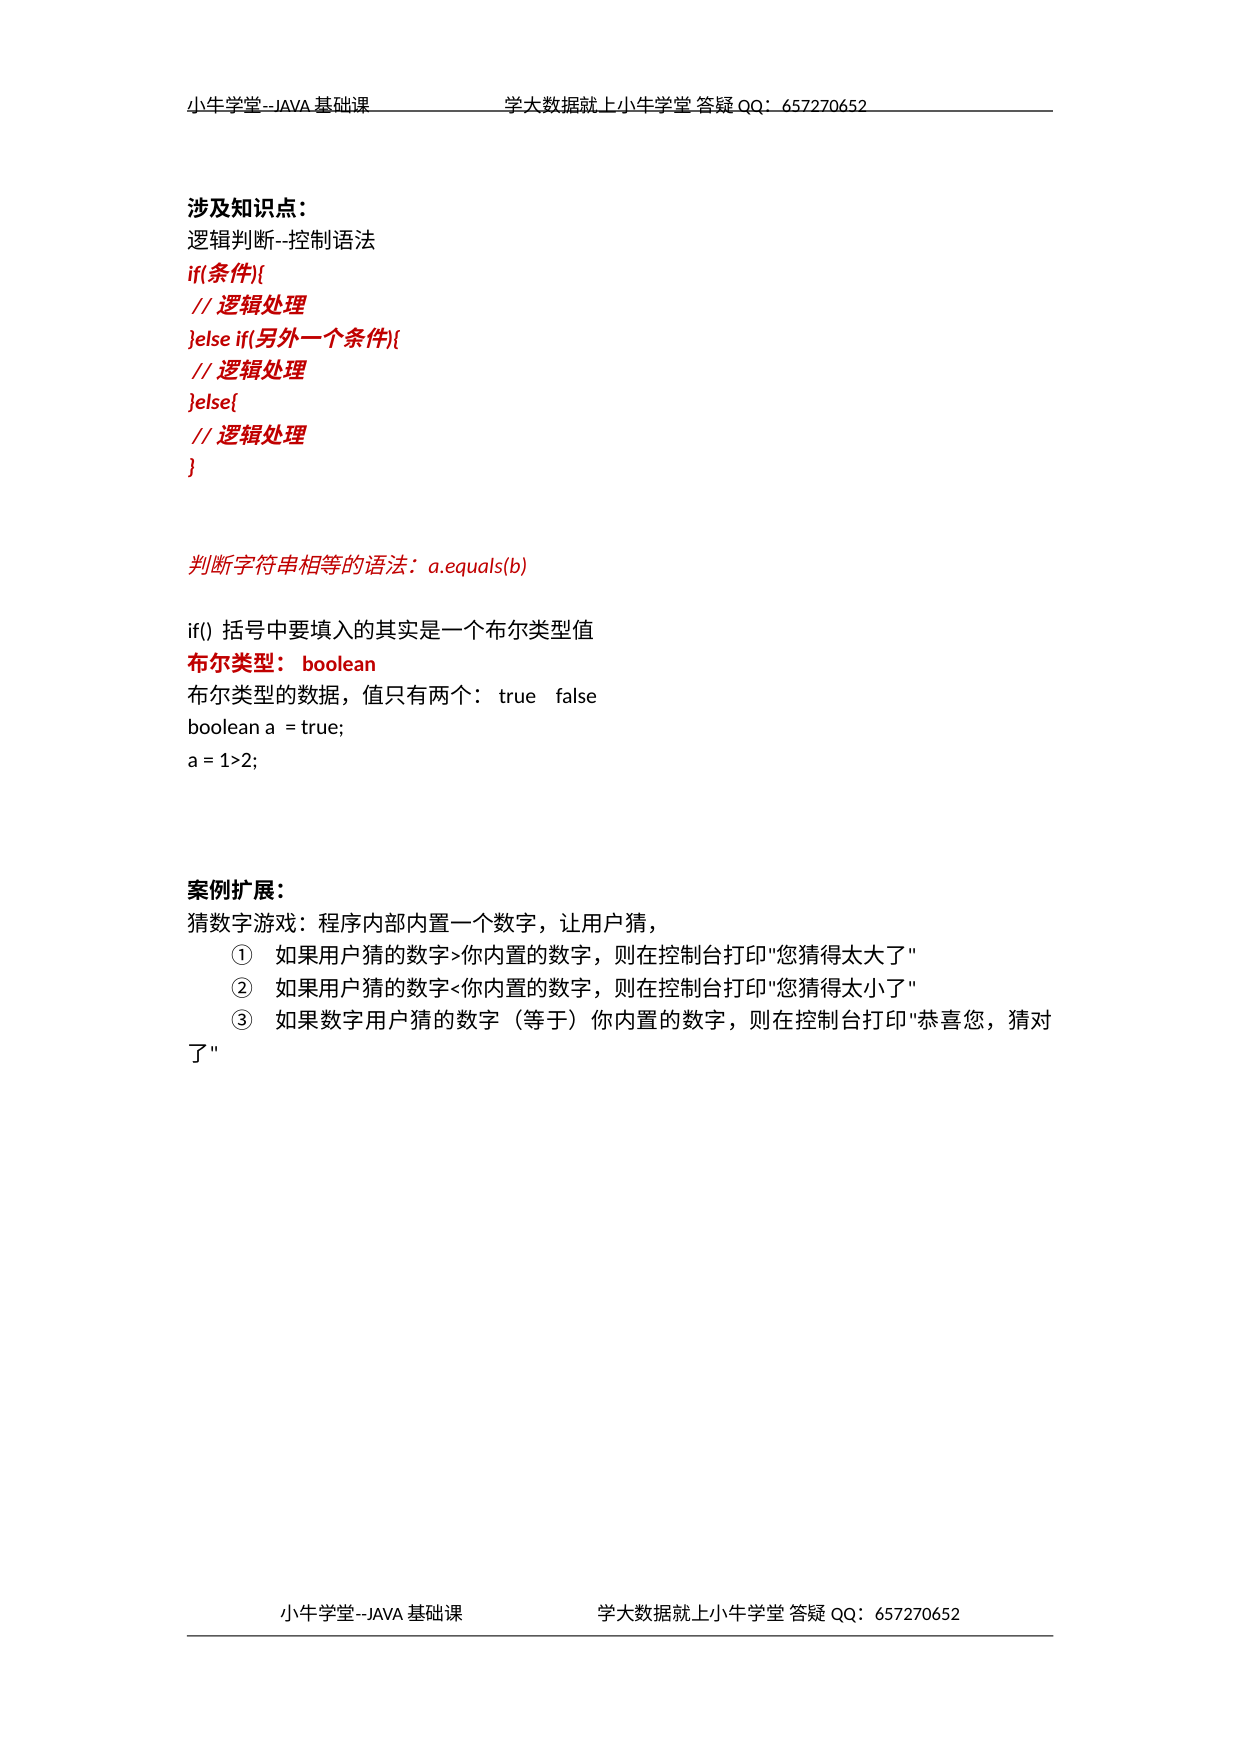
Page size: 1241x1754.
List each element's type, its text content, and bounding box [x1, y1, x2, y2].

list // 逻辑处理 [187, 418, 1053, 451]
list 布尔类型的数据，值只有两个： true false [187, 678, 1053, 711]
list if() 括号中要填入的其实是一个布尔类型值 [187, 613, 1053, 646]
list 涉及知识点： [187, 191, 1053, 223]
list 如果用户猜的数字>你内置的数字，则在控制台打印"您猜得太大了" [187, 938, 1053, 971]
list a = 1>2; [187, 743, 1053, 776]
list if(条件){ [187, 256, 1053, 288]
list // 逻辑处理 [187, 353, 1053, 386]
list boolean a = true; [187, 711, 1053, 743]
list }else{ [187, 386, 1053, 418]
list 如果数字用户猜的数字（等于）你内置的数字，则在控制台打印"恭喜您，猜对了" [187, 1003, 1053, 1068]
list // 逻辑处理 [187, 288, 1053, 321]
list 如果用户猜的数字<你内置的数字，则在控制台打印"您猜得太小了" [187, 971, 1053, 1003]
list 判断字符串相等的语法：a.equals(b) [187, 548, 1053, 581]
list 布尔类型： boolean [187, 646, 1053, 678]
list 逻辑判断--控制语法 [187, 223, 1053, 256]
text 案例扩展： [187, 873, 1053, 906]
list } [187, 451, 1053, 483]
list }else if(另外一个条件){ [187, 321, 1053, 353]
text 猜数字游戏：程序内部内置一个数字，让用户猜， [187, 906, 1053, 938]
